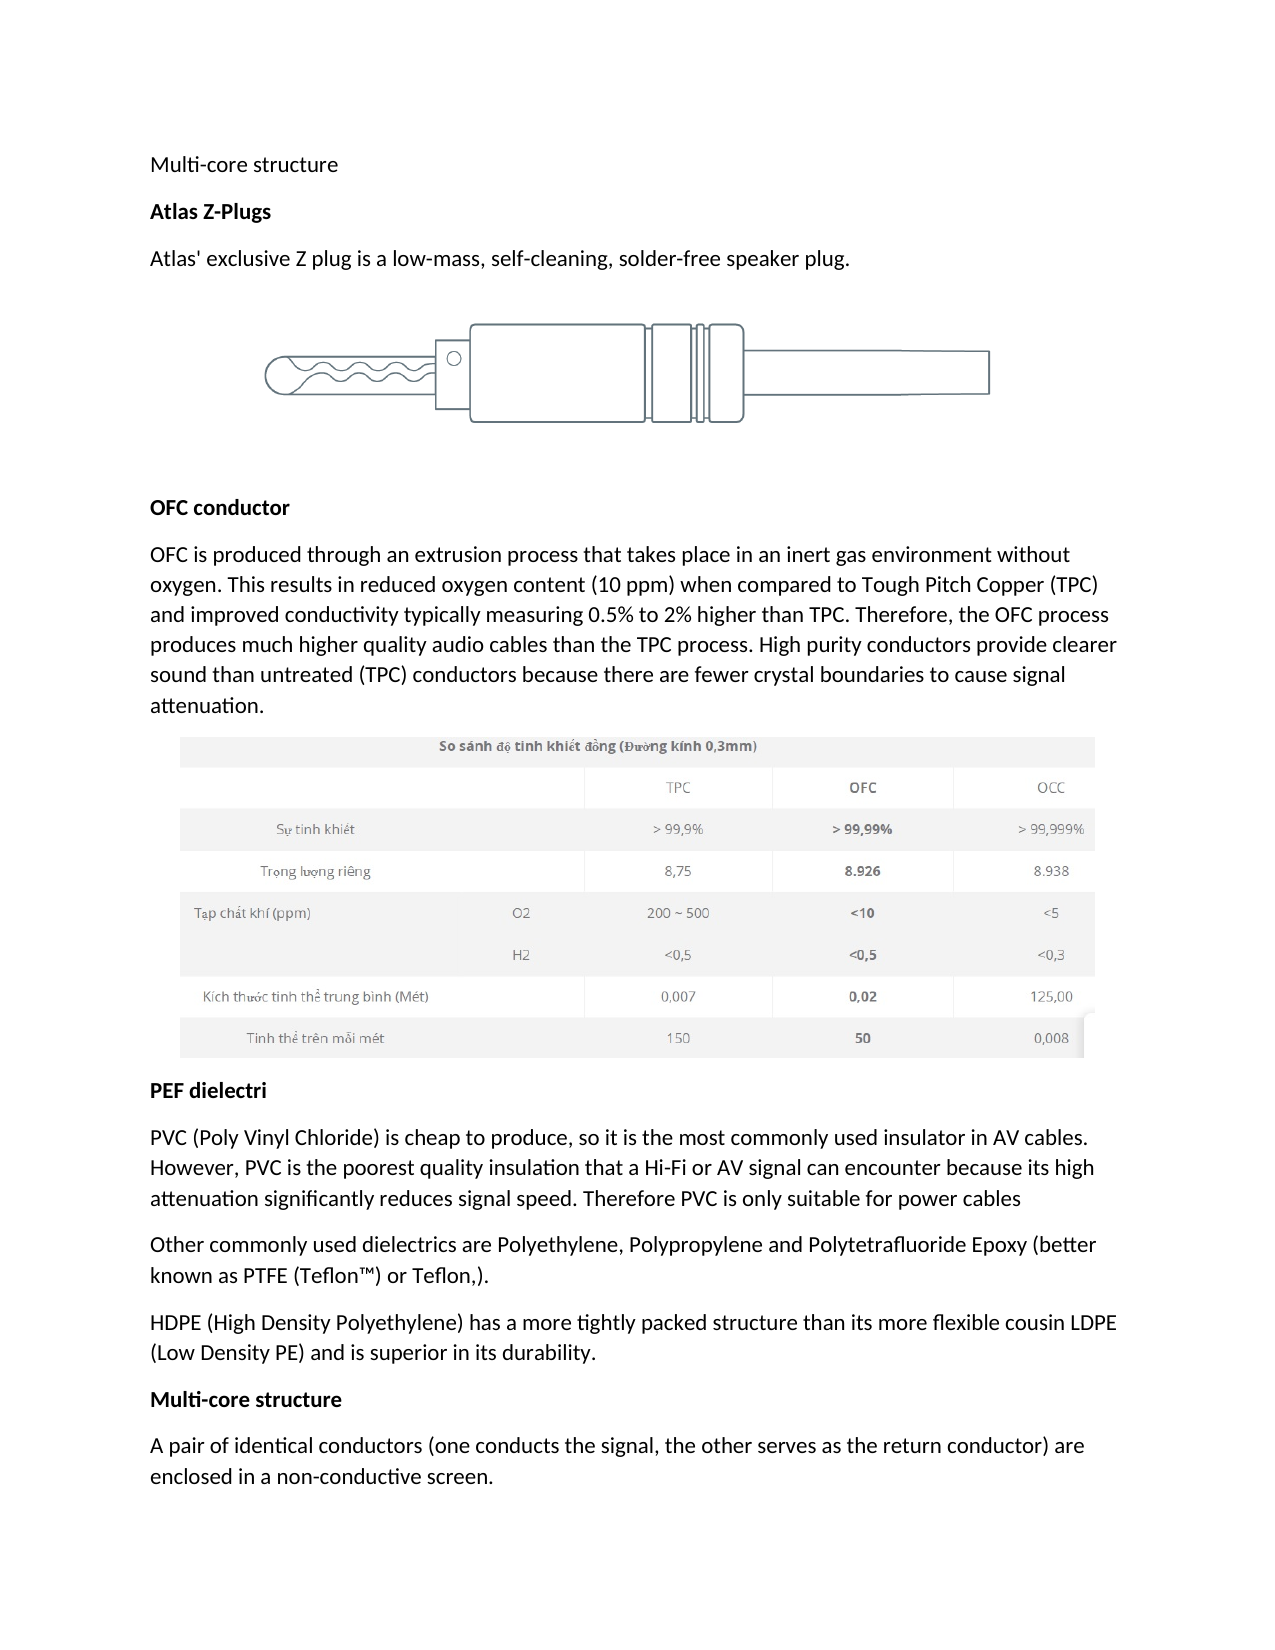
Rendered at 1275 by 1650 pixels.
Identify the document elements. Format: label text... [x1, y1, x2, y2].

text HDPE (High Density Polyethylene) has a more tightly packed structure than its more flexible cousin LDPE (Low Density PE) and is superior in its durability. [150, 1308, 1125, 1366]
text OFC conductor [150, 493, 1125, 521]
text Other commonly used dielectrics are Polyethylene, Polypropylene and Polytetrafluoride Epoxy (better known as PTFE (Teflon™) or Teflon,). [150, 1231, 1125, 1289]
text Multi-core structure [150, 150, 1125, 178]
picture [254, 290, 1021, 474]
text Multi-core structure [150, 1385, 1125, 1413]
text Atlas' exclusive Z plug is a low-mass, self-cleaning, solder-free speaker plug. [150, 244, 1125, 272]
text Atlas Z-Plugs [150, 197, 1125, 225]
text PVC (Poly Vinyl Chloride) is cheap to produce, so it is the most commonly used insulator in AV cables. However, PVC is the poorest quality insulation that a Hi-Fi or AV signal can encounter because its high attenuation significantly reduces signal speed. Therefore PVC is only suitable for power cables [150, 1123, 1125, 1212]
text OFC is produced through an extrusion process that takes place in an inert gas environment without oxygen. This results in reduced oxygen content (10 ppm) when compared to Tough Pitch Copper (TPC) and improved conductivity typically measuring 0.5% to 2% higher than TPC. Therefore, the OFC process produces much higher quality audio cables than the TPC process. High purity conductors provide clearer sound than untreated (TPC) conductors because there are fewer crystal boundaries to cause signal attenuation. [150, 540, 1125, 719]
picture [180, 737, 1095, 1058]
text PEF dielectri [150, 1076, 1125, 1104]
text A pair of identical conductors (one conducts the signal, the other serves as the return conductor) are enclosed in a non-conductive screen. [150, 1432, 1125, 1490]
